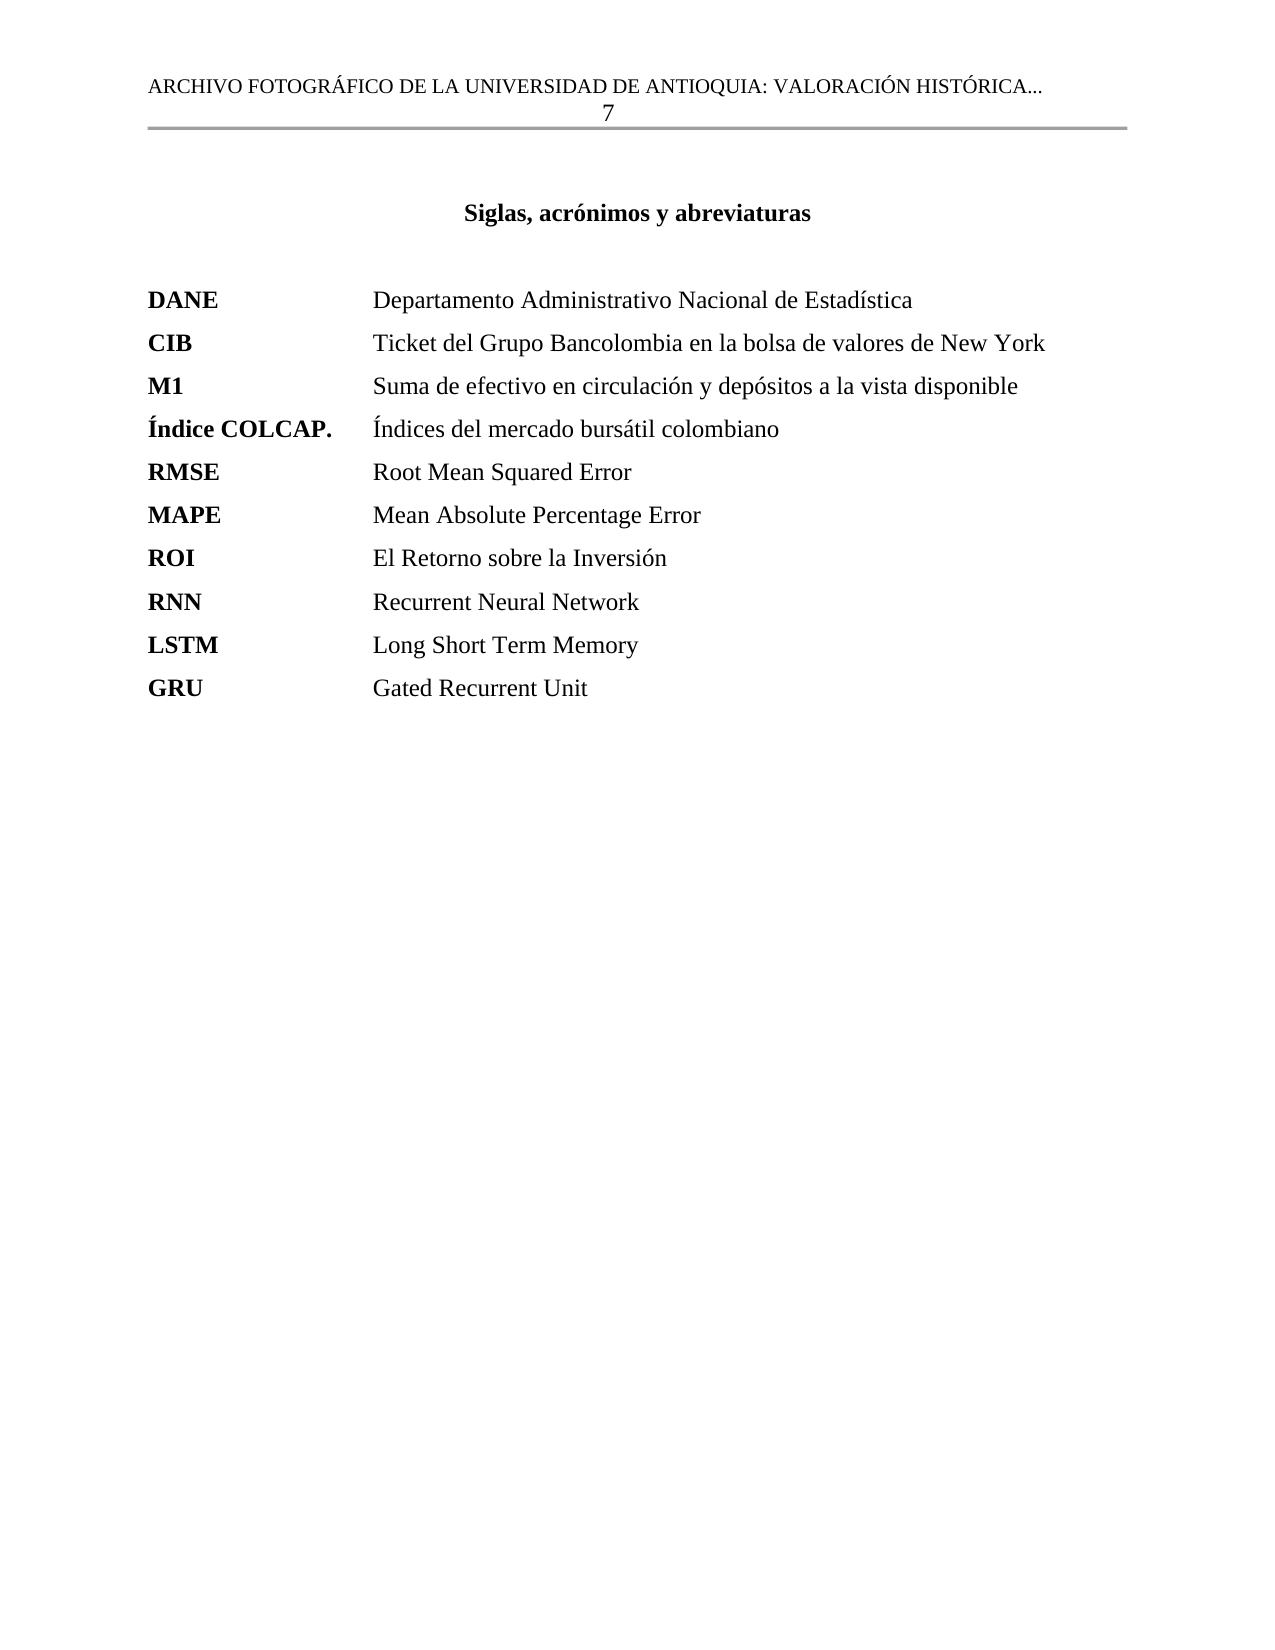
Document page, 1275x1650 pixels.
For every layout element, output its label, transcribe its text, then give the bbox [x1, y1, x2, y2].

text RNN Recurrent Neural Network [148, 587, 1127, 615]
text RMSE Root Mean Squared Error [148, 457, 1127, 486]
text ROI El Retorno sobre la Inversión [148, 543, 1127, 572]
text DANE Departamento Administrativo Nacional de Estadística [148, 285, 1127, 313]
text MAPE Mean Absolute Percentage Error [148, 500, 1127, 529]
text M1 Suma de efectivo en circulación y depósitos a la vista disponible [148, 371, 1127, 400]
text Siglas, acrónimos y abreviaturas [148, 198, 1127, 227]
text LSTM Long Short Term Memory [148, 630, 1127, 658]
text GRU Gated Recurrent Unit [148, 673, 1127, 702]
text Índice COLCAP. Índices del mercado bursátil colombiano [148, 414, 1127, 443]
text CIB Ticket del Grupo Bancolombia en la bolsa de valores de New York [148, 328, 1127, 357]
